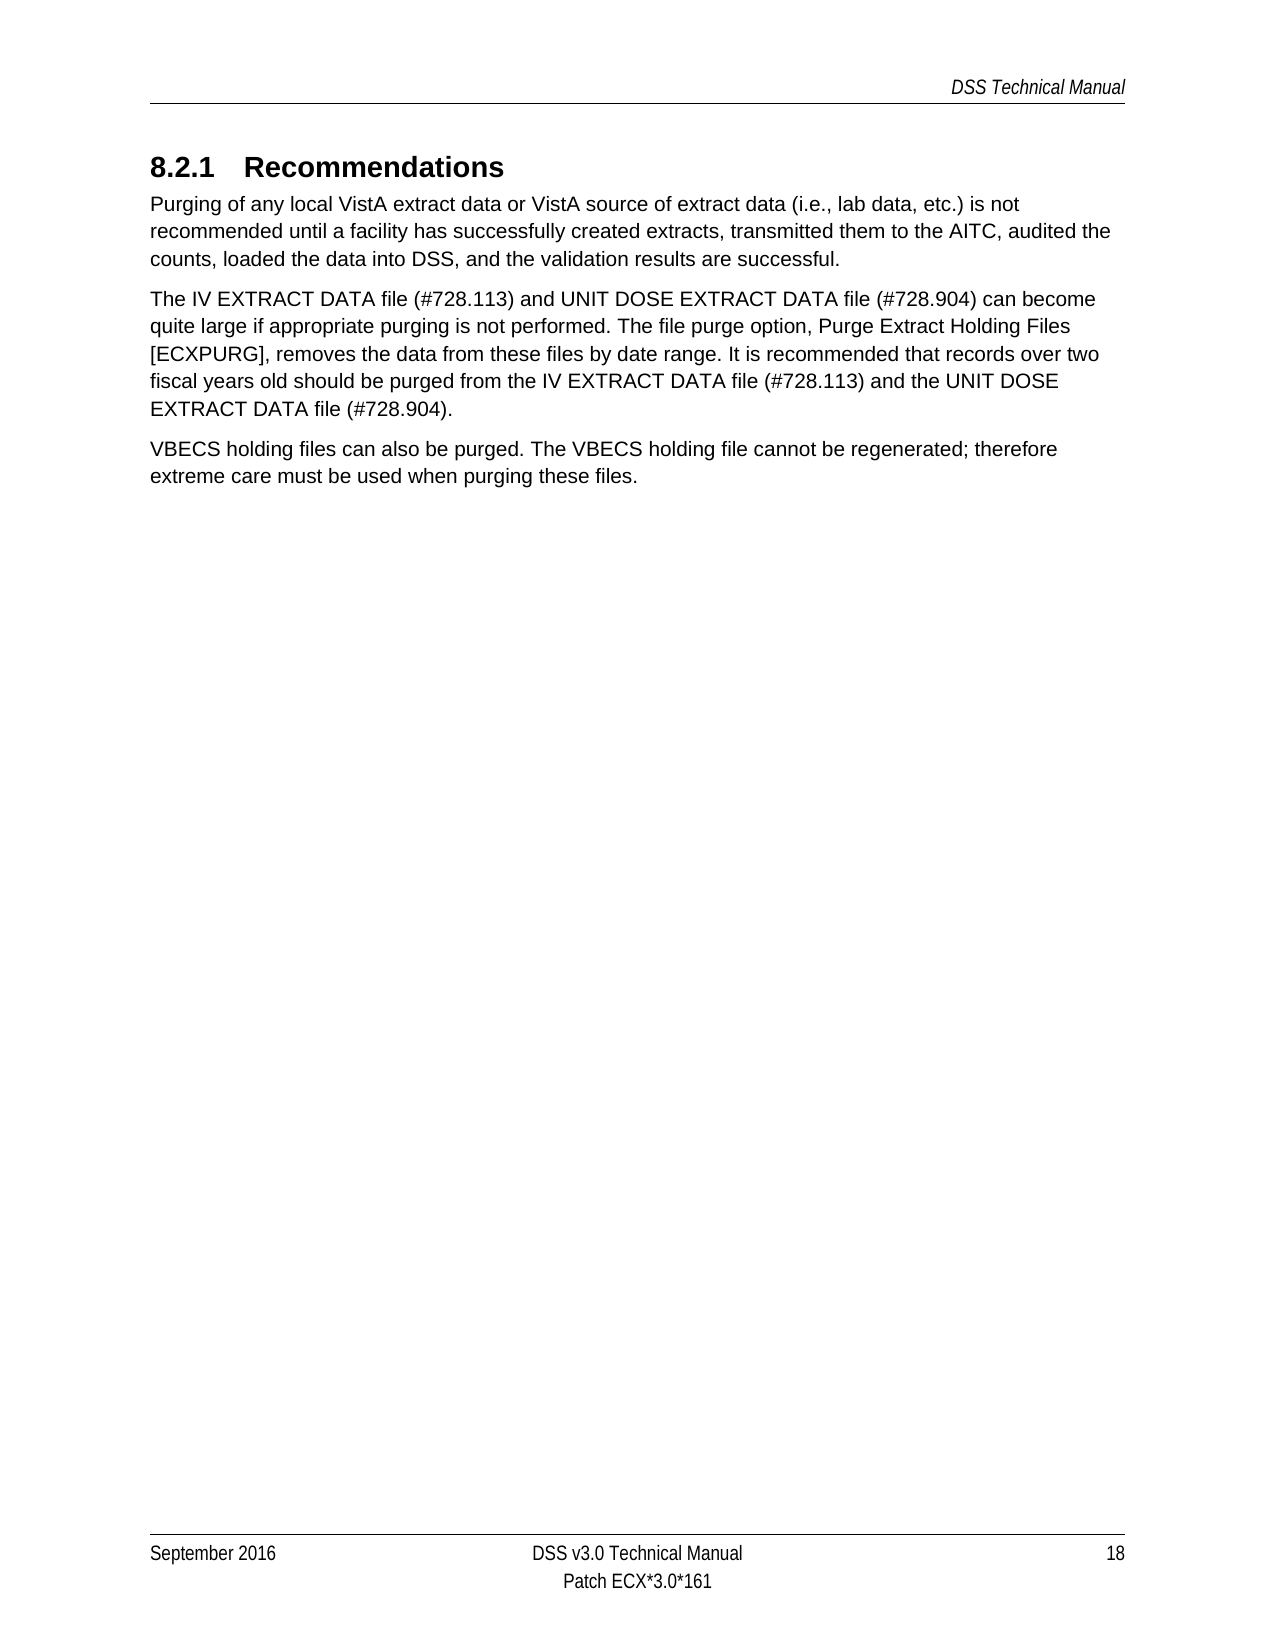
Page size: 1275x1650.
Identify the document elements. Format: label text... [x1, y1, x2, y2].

subtitle Recommendations [150, 150, 1125, 183]
text The IV EXTRACT DATA file (#728.113) and UNIT DOSE EXTRACT DATA file (#728.904) can become quite large if appropriate purging is not performed. The file purge option, Purge Extract Holding Files [ECXPURG], removes the data from these files by date range. It is recommended that records over two fiscal years old should be purged from the IV EXTRACT DATA file (#728.113) and the UNIT DOSE EXTRACT DATA file (#728.904). [150, 287, 1125, 421]
text Purging of any local VistA extract data or VistA source of extract data (i.e., lab data, etc.) is not recommended until a facility has successfully created extracts, transmitted them to the AITC, audited the counts, loaded the data into DSS, and the validation results are successful. [150, 192, 1125, 271]
text VBECS holding files can also be purged. The VBECS holding file cannot be regenerated; therefore extreme care must be used when purging these files. [150, 437, 1125, 488]
